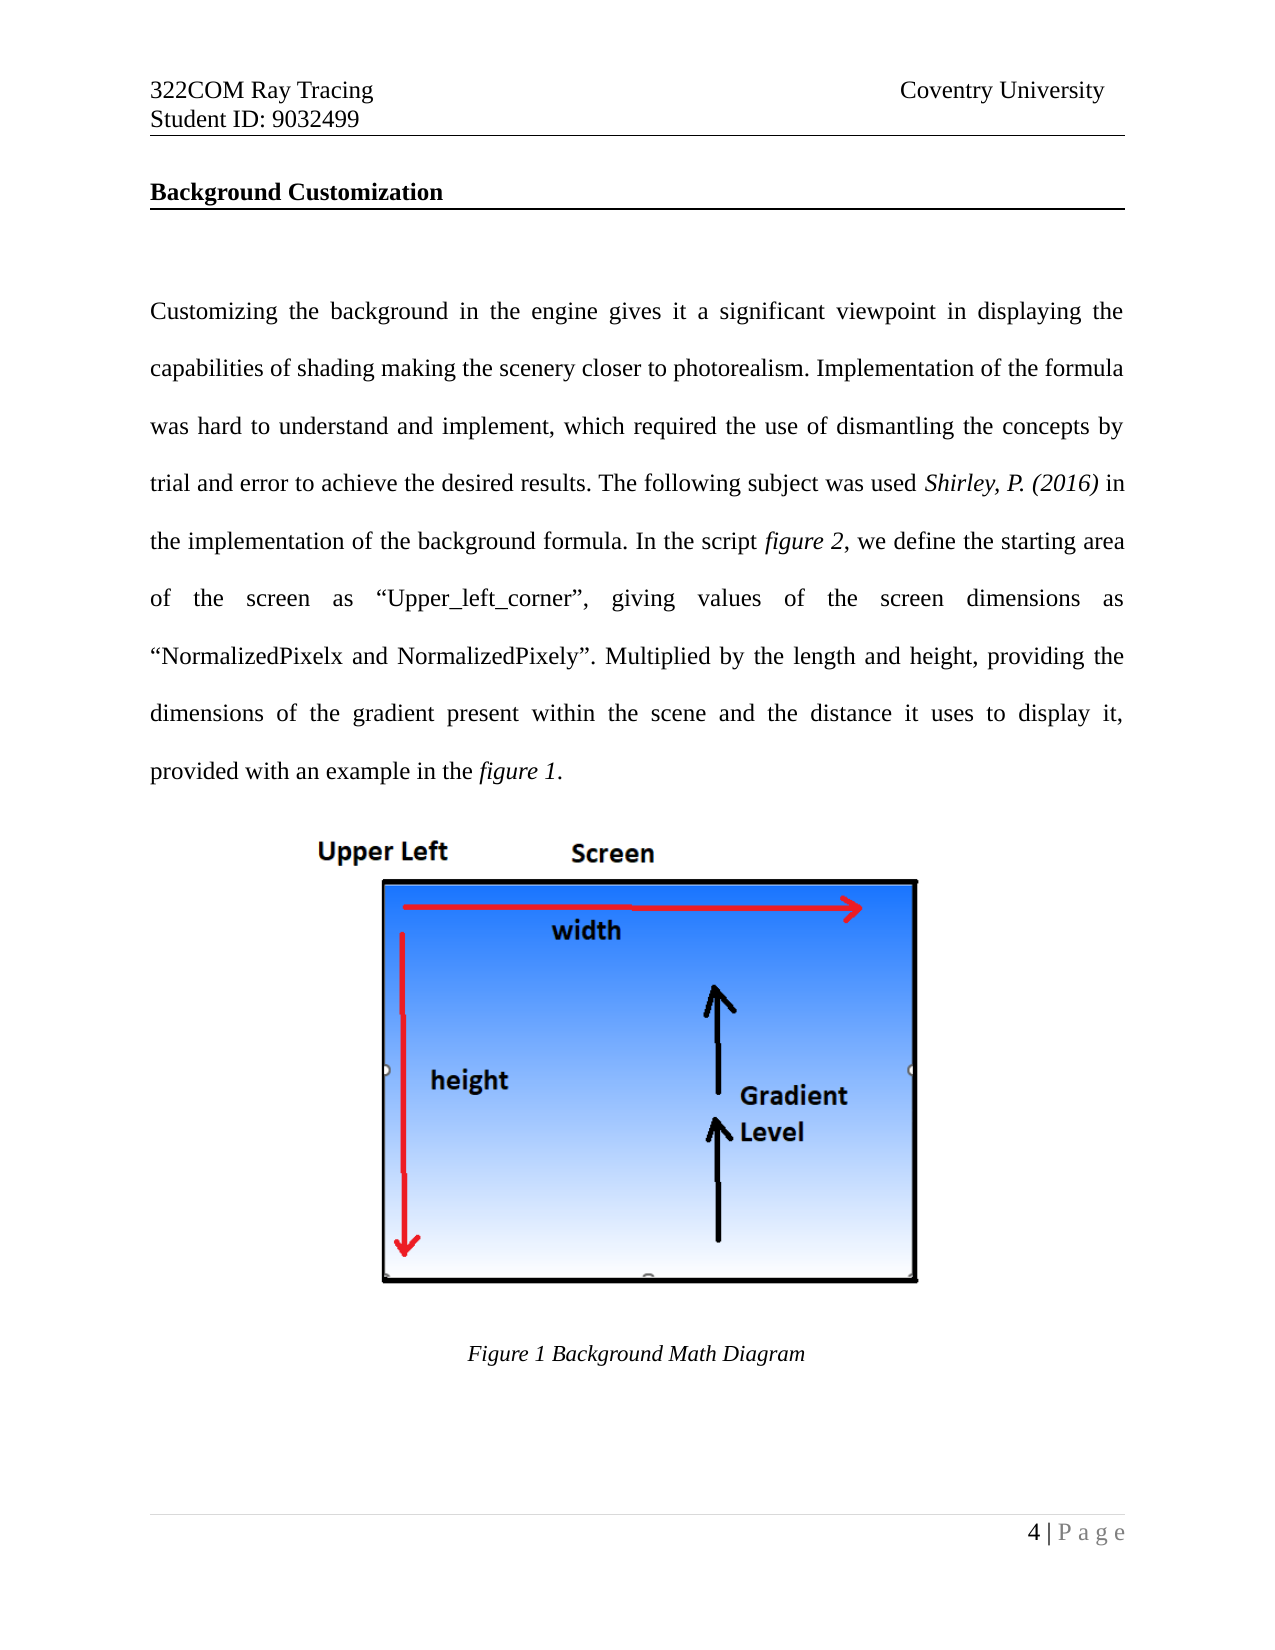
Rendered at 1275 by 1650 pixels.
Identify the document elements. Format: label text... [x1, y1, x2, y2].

text Customizing the background in the engine gives it a significant viewpoint in displaying the capabilities of shading making the scenery closer to photorealism. Implementation of the formula was hard to understand and implement, which required the use of dismantling the concepts by trial and error to achieve the desired results. The following subject was used Shirley, P. (2016) in the implementation of the background formula. In the script figure 2, we define the starting area of the screen as “Upper_left_corner”, giving values of the screen dimensions as “NormalizedPixelx and NormalizedPixely”. Multiplied by the length and height, providing the dimensions of the gradient present within the scene and the distance it uses to display it, provided with an example in the figure 1. [150, 296, 1125, 784]
picture [296, 813, 979, 1312]
text Background Customization [150, 177, 1125, 208]
text Figure 1 Background Math Diagram [150, 1340, 1125, 1366]
